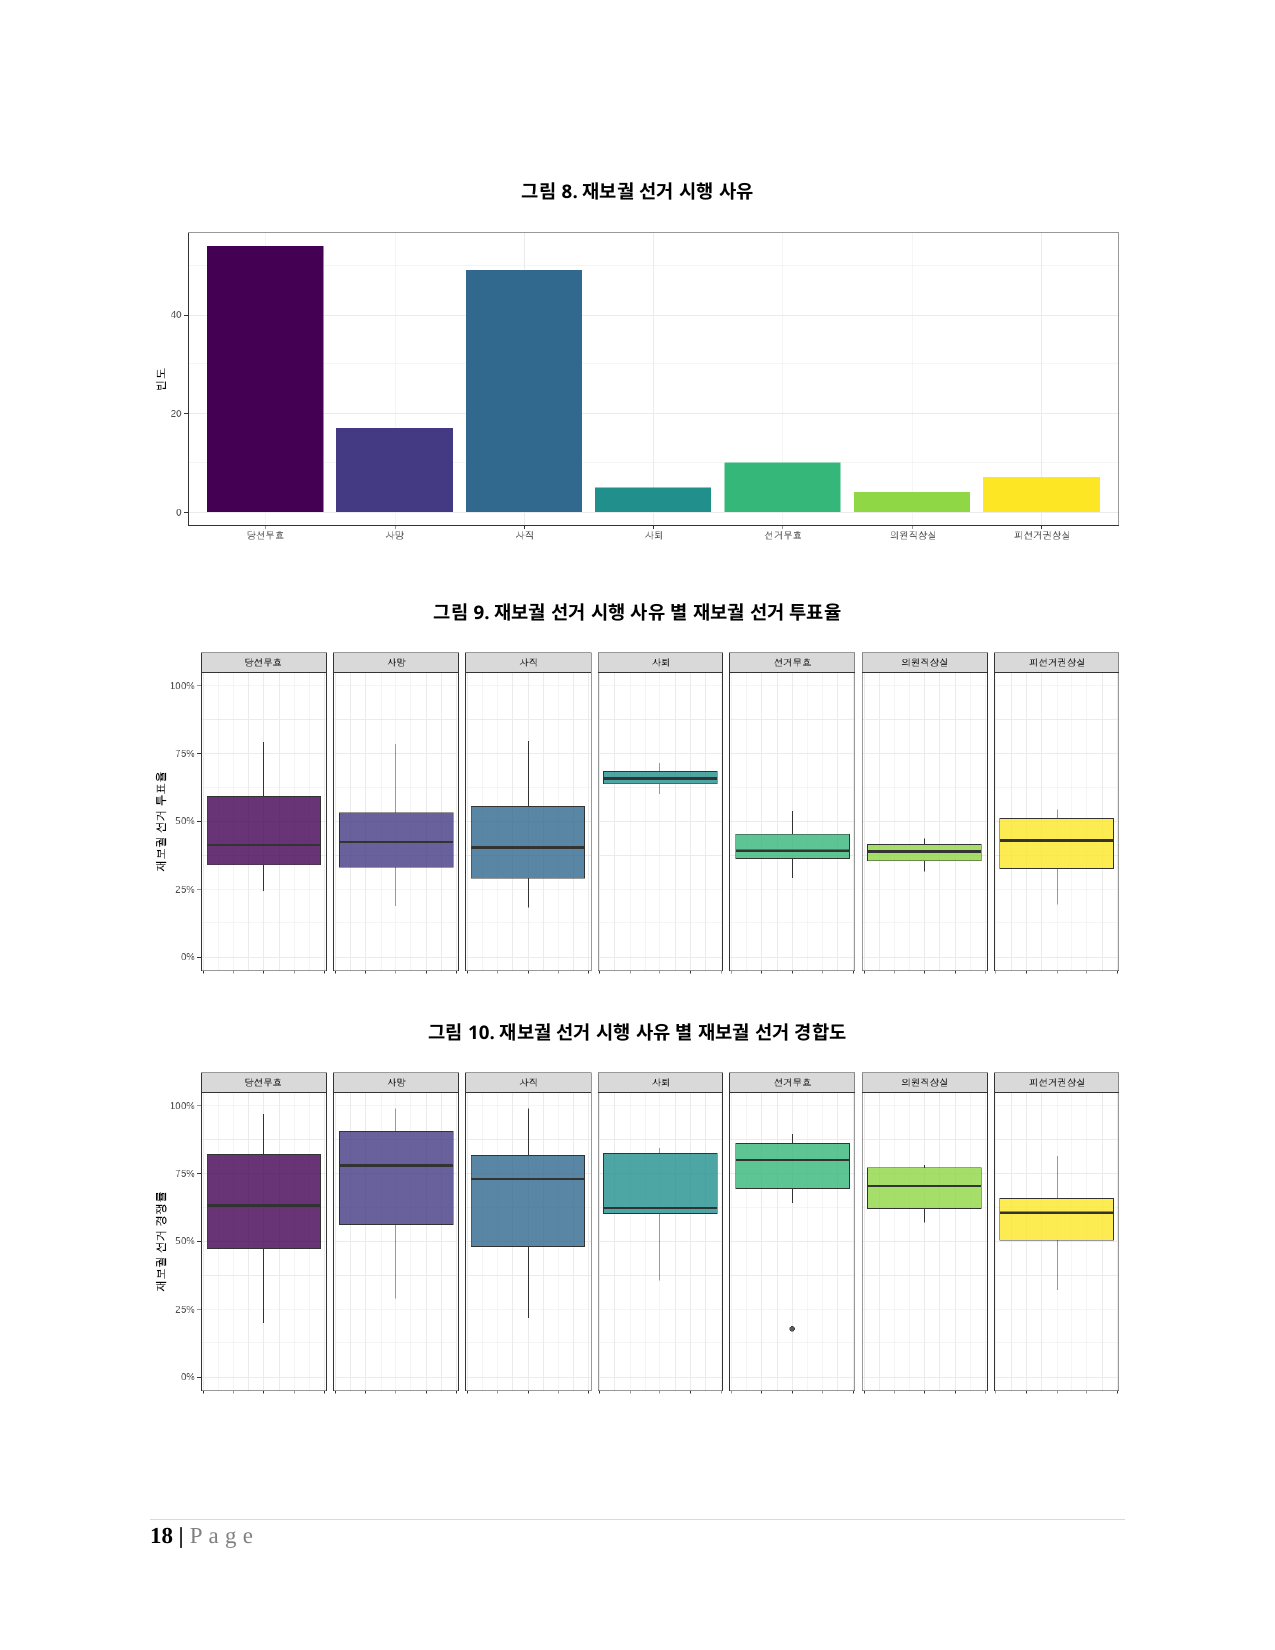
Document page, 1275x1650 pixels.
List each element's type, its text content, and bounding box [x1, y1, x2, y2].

picture [150, 225, 1125, 560]
picture [150, 645, 1125, 981]
picture [150, 1065, 1125, 1401]
